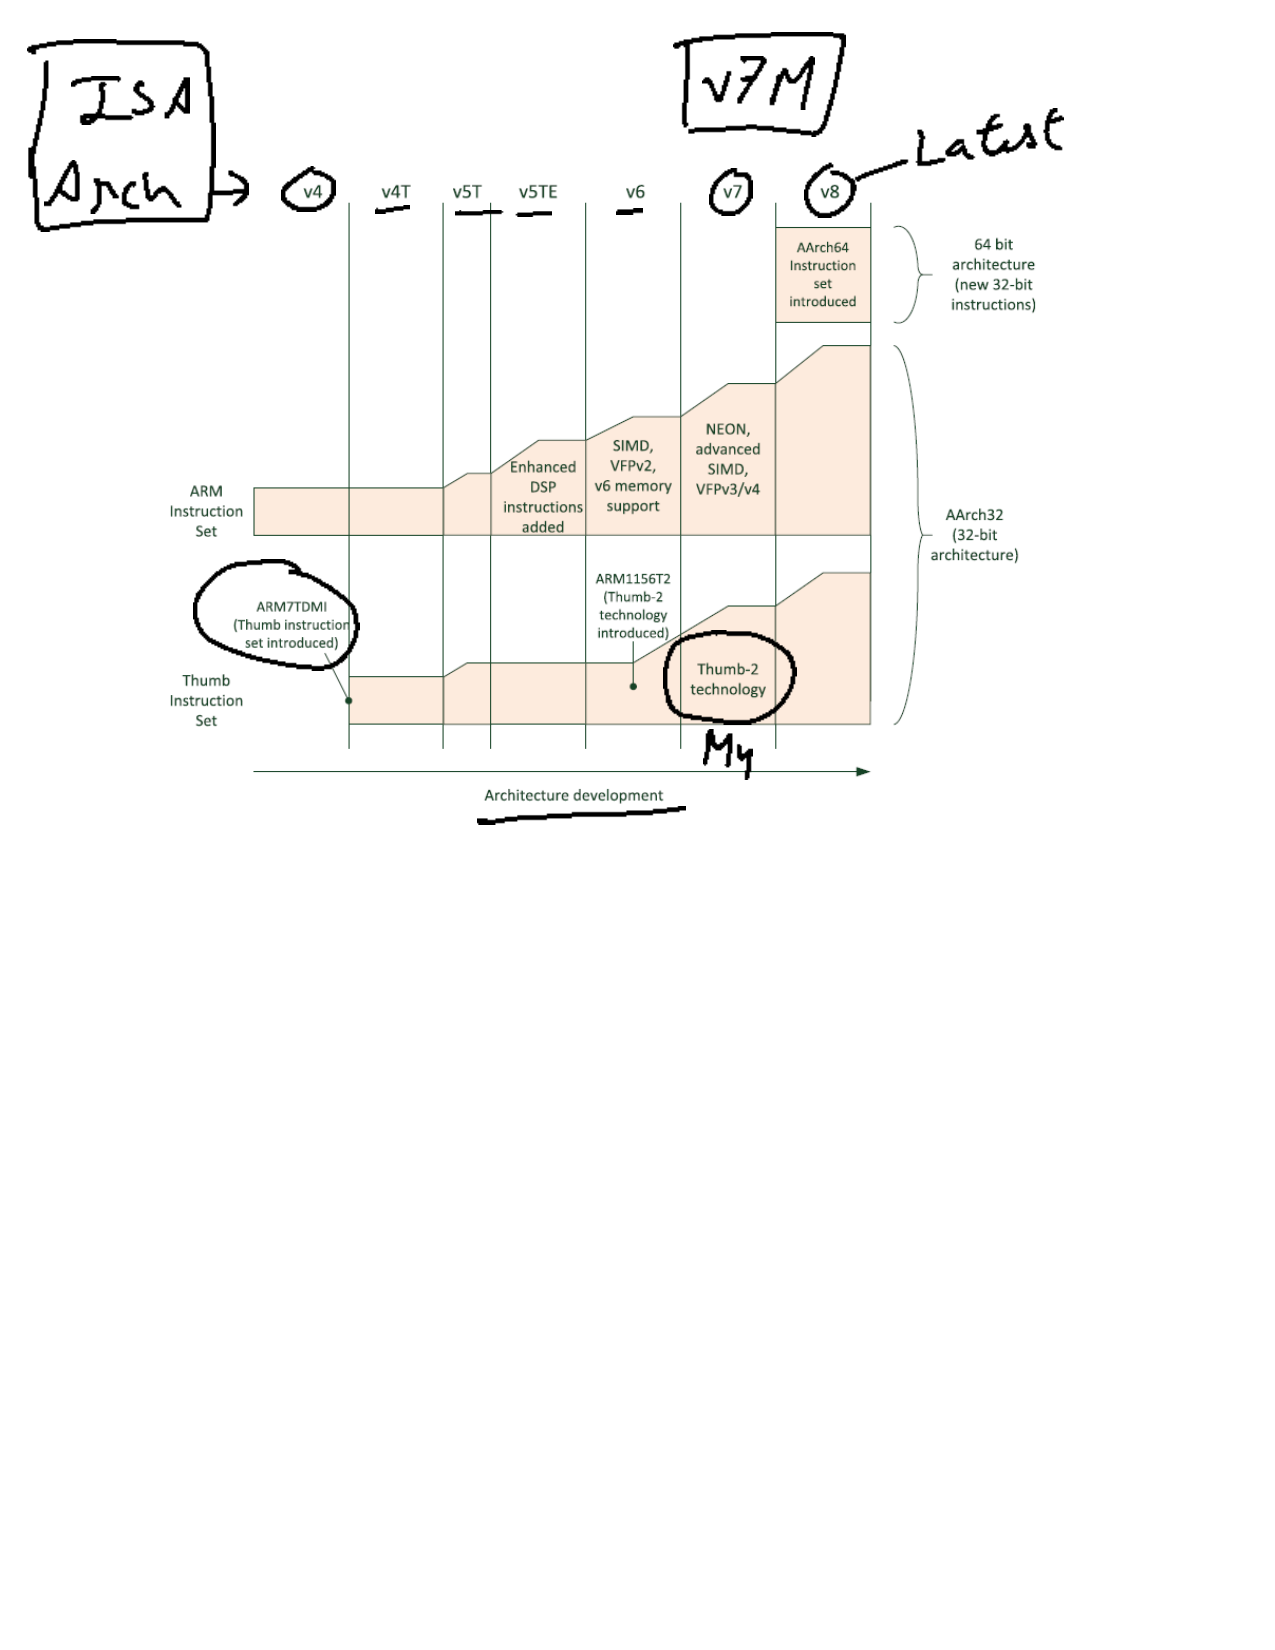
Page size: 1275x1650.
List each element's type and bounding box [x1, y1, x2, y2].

picture [27, 39, 249, 232]
picture [193, 559, 360, 671]
picture [455, 210, 552, 217]
picture [673, 32, 1064, 218]
picture [375, 205, 410, 214]
picture [703, 729, 753, 780]
picture [281, 166, 336, 212]
picture [477, 806, 686, 825]
picture [616, 208, 643, 215]
picture [663, 630, 797, 725]
picture [709, 168, 753, 216]
